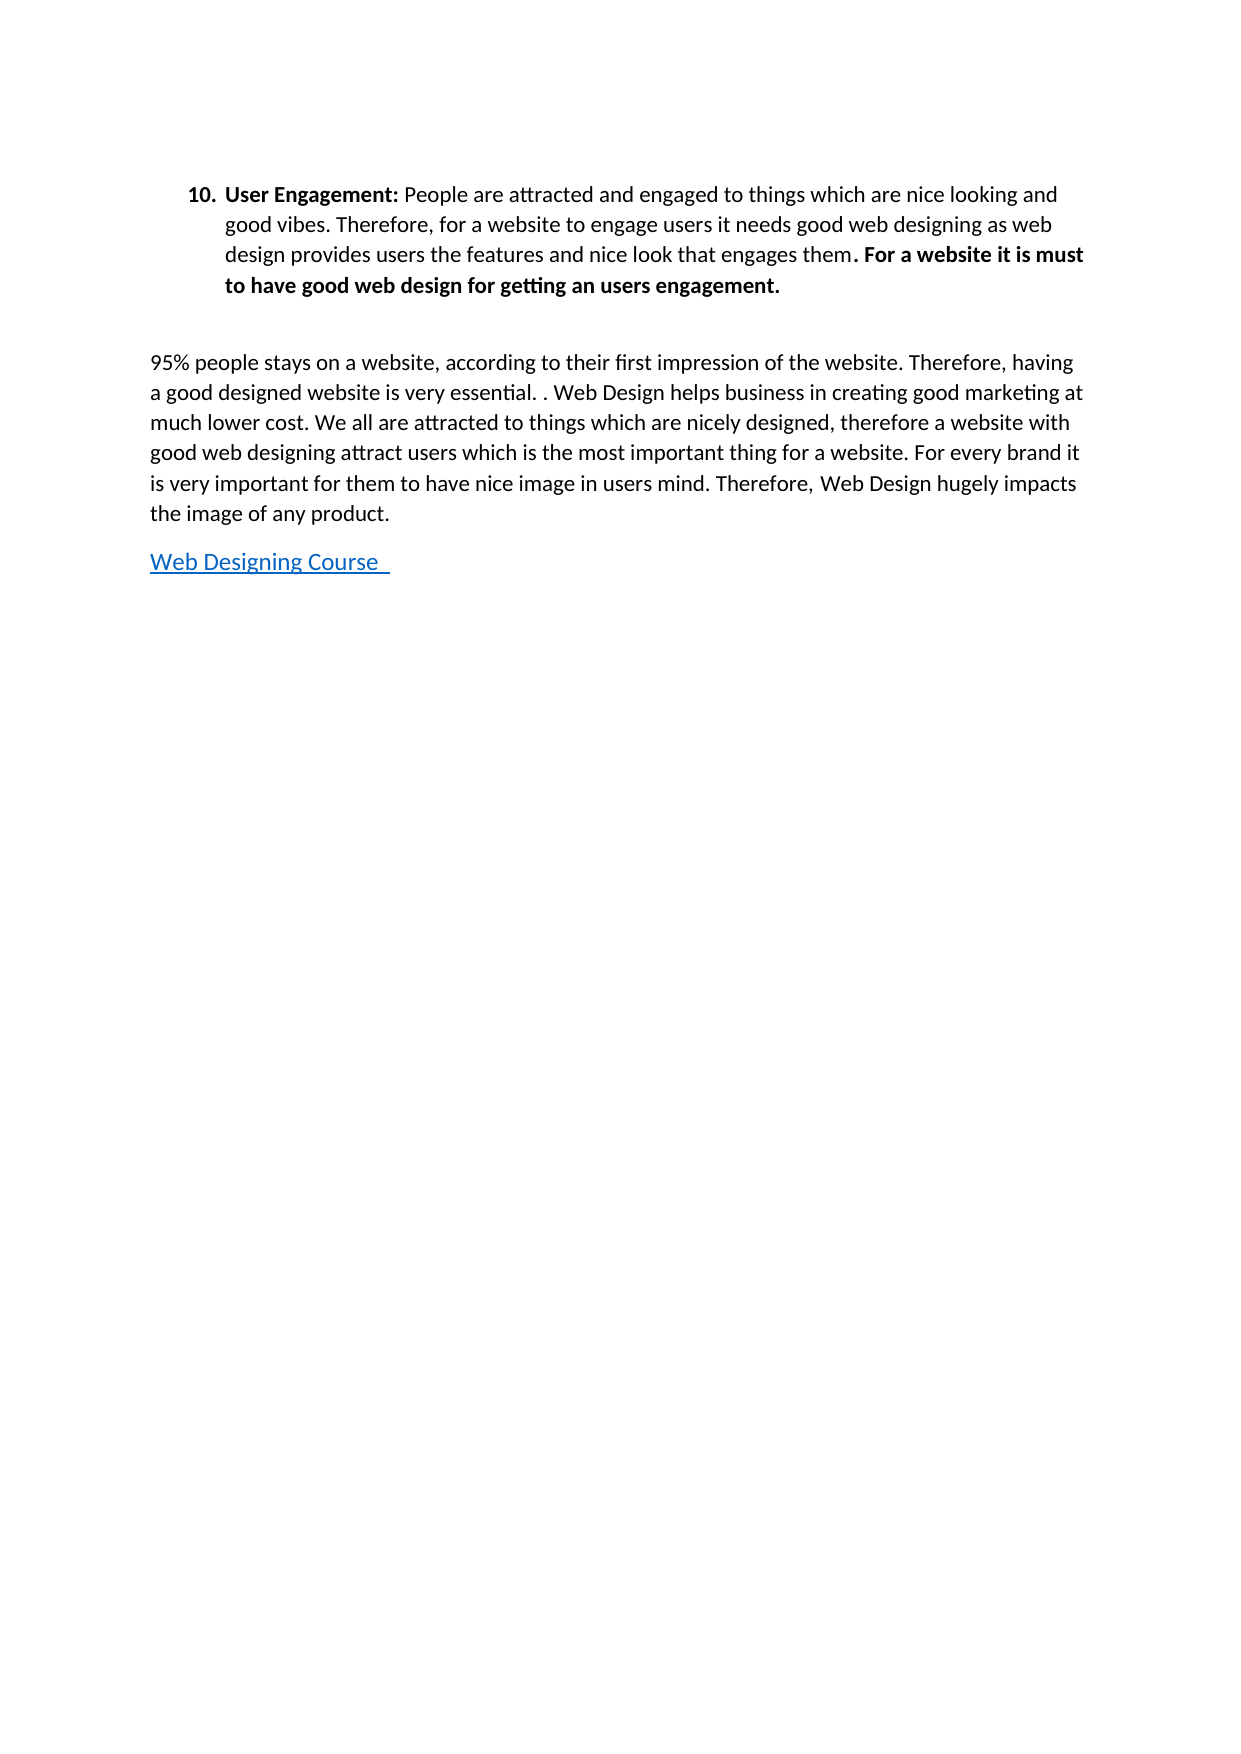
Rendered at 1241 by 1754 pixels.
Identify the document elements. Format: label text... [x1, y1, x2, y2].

text Web Designing Course [150, 546, 1090, 576]
text 95% people stays on a website, according to their first impression of the website. Therefore, having a good designed website is very essential. . Web Design helps business in creating good marketing at much lower cost. We all are attracted to things which are nicely designed, therefore a website with good web designing attract users which is the most important thing for a website. For every brand it is very important for them to have nice image in users mind. Therefore, Web Design hugely impacts the image of any product. [150, 348, 1090, 527]
list User Engagement: People are attracted and engaged to things which are nice looking and good vibes. Therefore, for a website to engage users it needs good web designing as web design provides users the features and nice look that engages them. For a website it is must to have good web design for getting an users engagement. [187, 180, 1090, 299]
